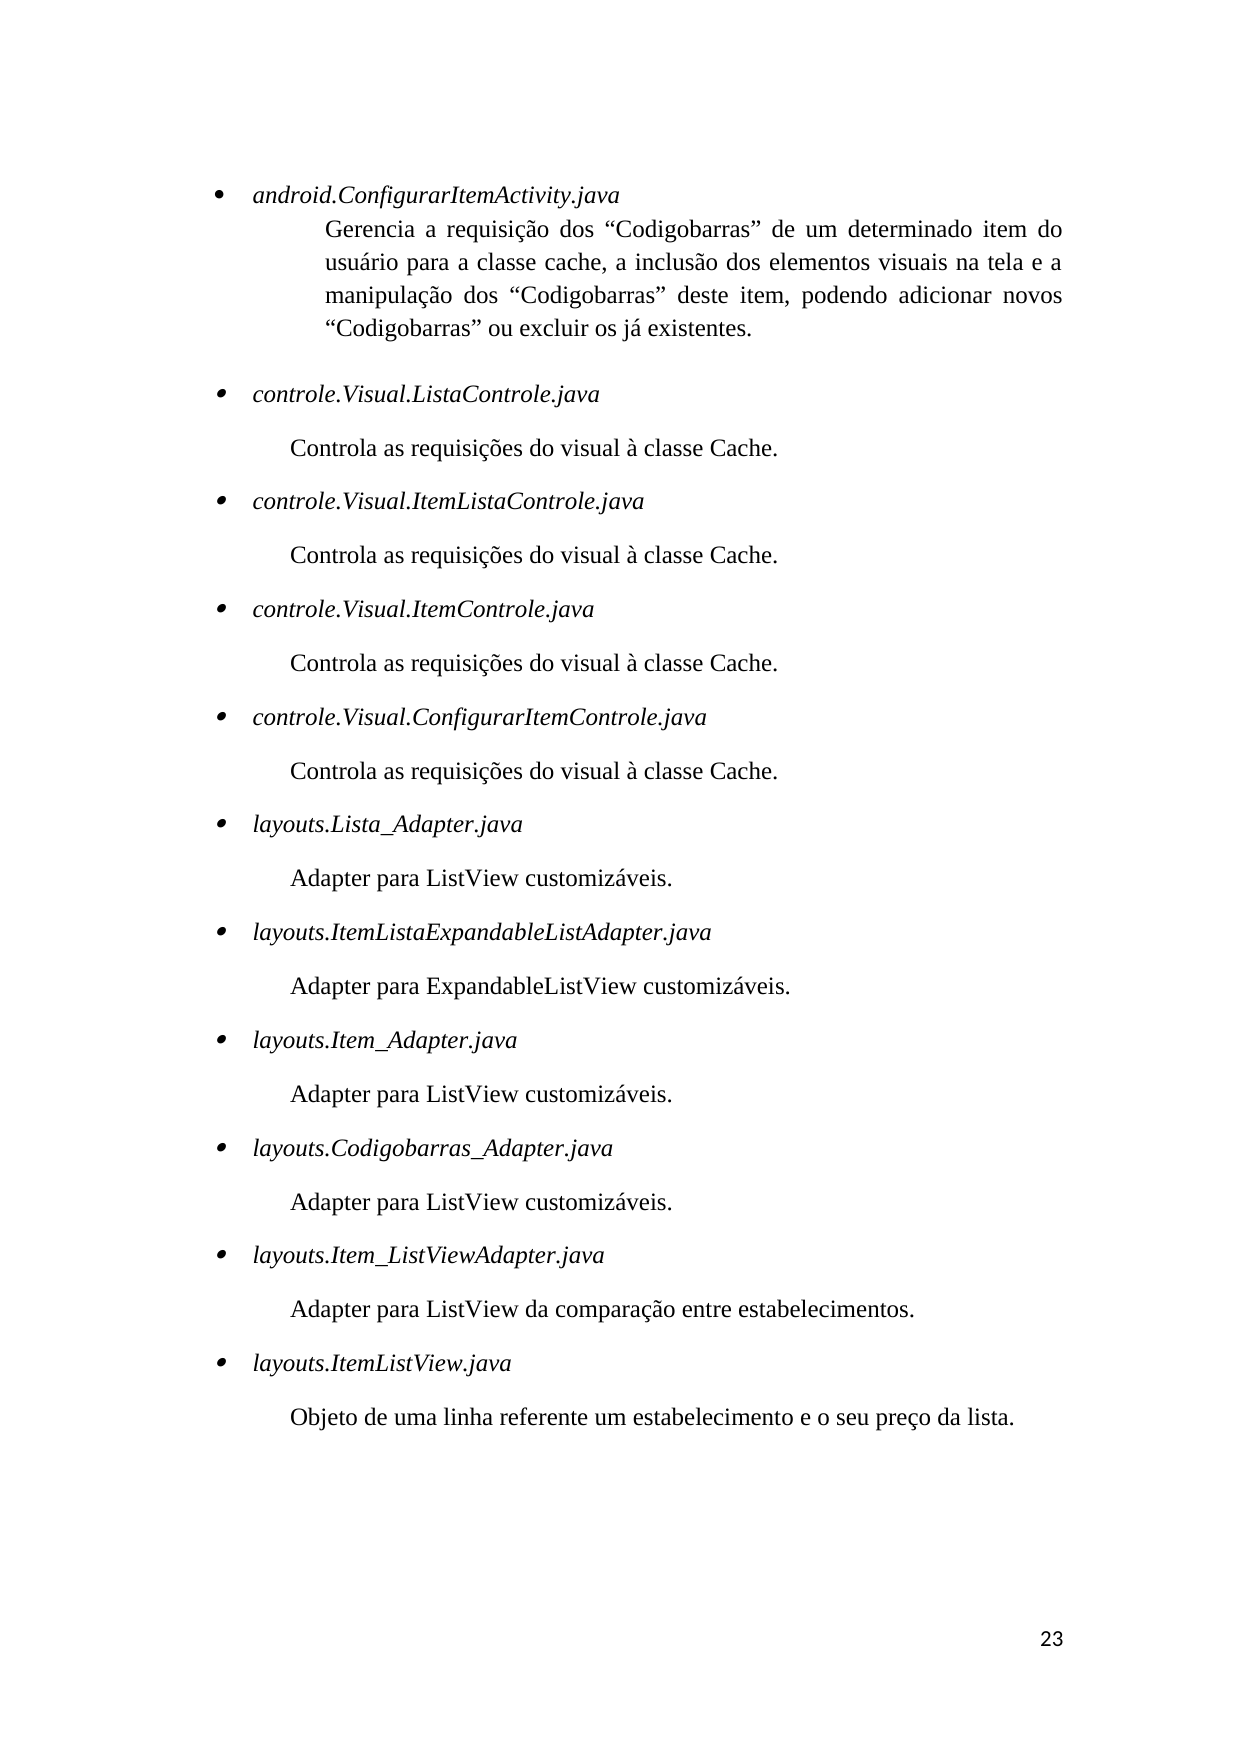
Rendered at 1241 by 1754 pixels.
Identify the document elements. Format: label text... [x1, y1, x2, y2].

list layouts.Item_ListViewAdapter.java [215, 1240, 1063, 1269]
list controle.Visual.ConfigurarItemControle.java [215, 702, 1063, 731]
text Adapter para ExpandableListView customizáveis. [290, 971, 1063, 1000]
list layouts.ItemListView.java [215, 1348, 1063, 1377]
list layouts.Codigobarras_Adapter.java [215, 1133, 1063, 1161]
list Gerencia a requisição dos “Codigobarras” de um determinado item do usuário para a classe cache, a inclusão dos elementos visuais na tela e a manipulação dos “Codigobarras” deste item, podendo adicionar novos “Codigobarras” ou excluir os já existentes. [325, 214, 1063, 341]
text Adapter para ListView customizáveis. [290, 1187, 1063, 1215]
list android.ConfigurarItemActivity.java [215, 181, 1063, 209]
list layouts.Lista_Adapter.java [215, 809, 1063, 838]
text Adapter para ListView customizáveis. [290, 863, 1063, 892]
list controle.Visual.ListaControle.java [215, 379, 1063, 407]
list controle.Visual.ItemControle.java [215, 594, 1063, 623]
text Controla as requisições do visual à classe Cache. [290, 648, 1063, 677]
text Adapter para ListView customizáveis. [290, 1079, 1063, 1108]
list controle.Visual.ItemListaControle.java [215, 486, 1063, 515]
text Controla as requisições do visual à classe Cache. [290, 433, 1063, 461]
text Objeto de uma linha referente um estabelecimento e o seu preço da lista. [290, 1402, 1063, 1431]
list layouts.Item_Adapter.java [215, 1025, 1063, 1054]
text Controla as requisições do visual à classe Cache. [290, 540, 1063, 569]
text Controla as requisições do visual à classe Cache. [290, 756, 1063, 784]
text Adapter para ListView da comparação entre estabelecimentos. [290, 1294, 1063, 1323]
list layouts.ItemListaExpandableListAdapter.java [215, 917, 1063, 946]
